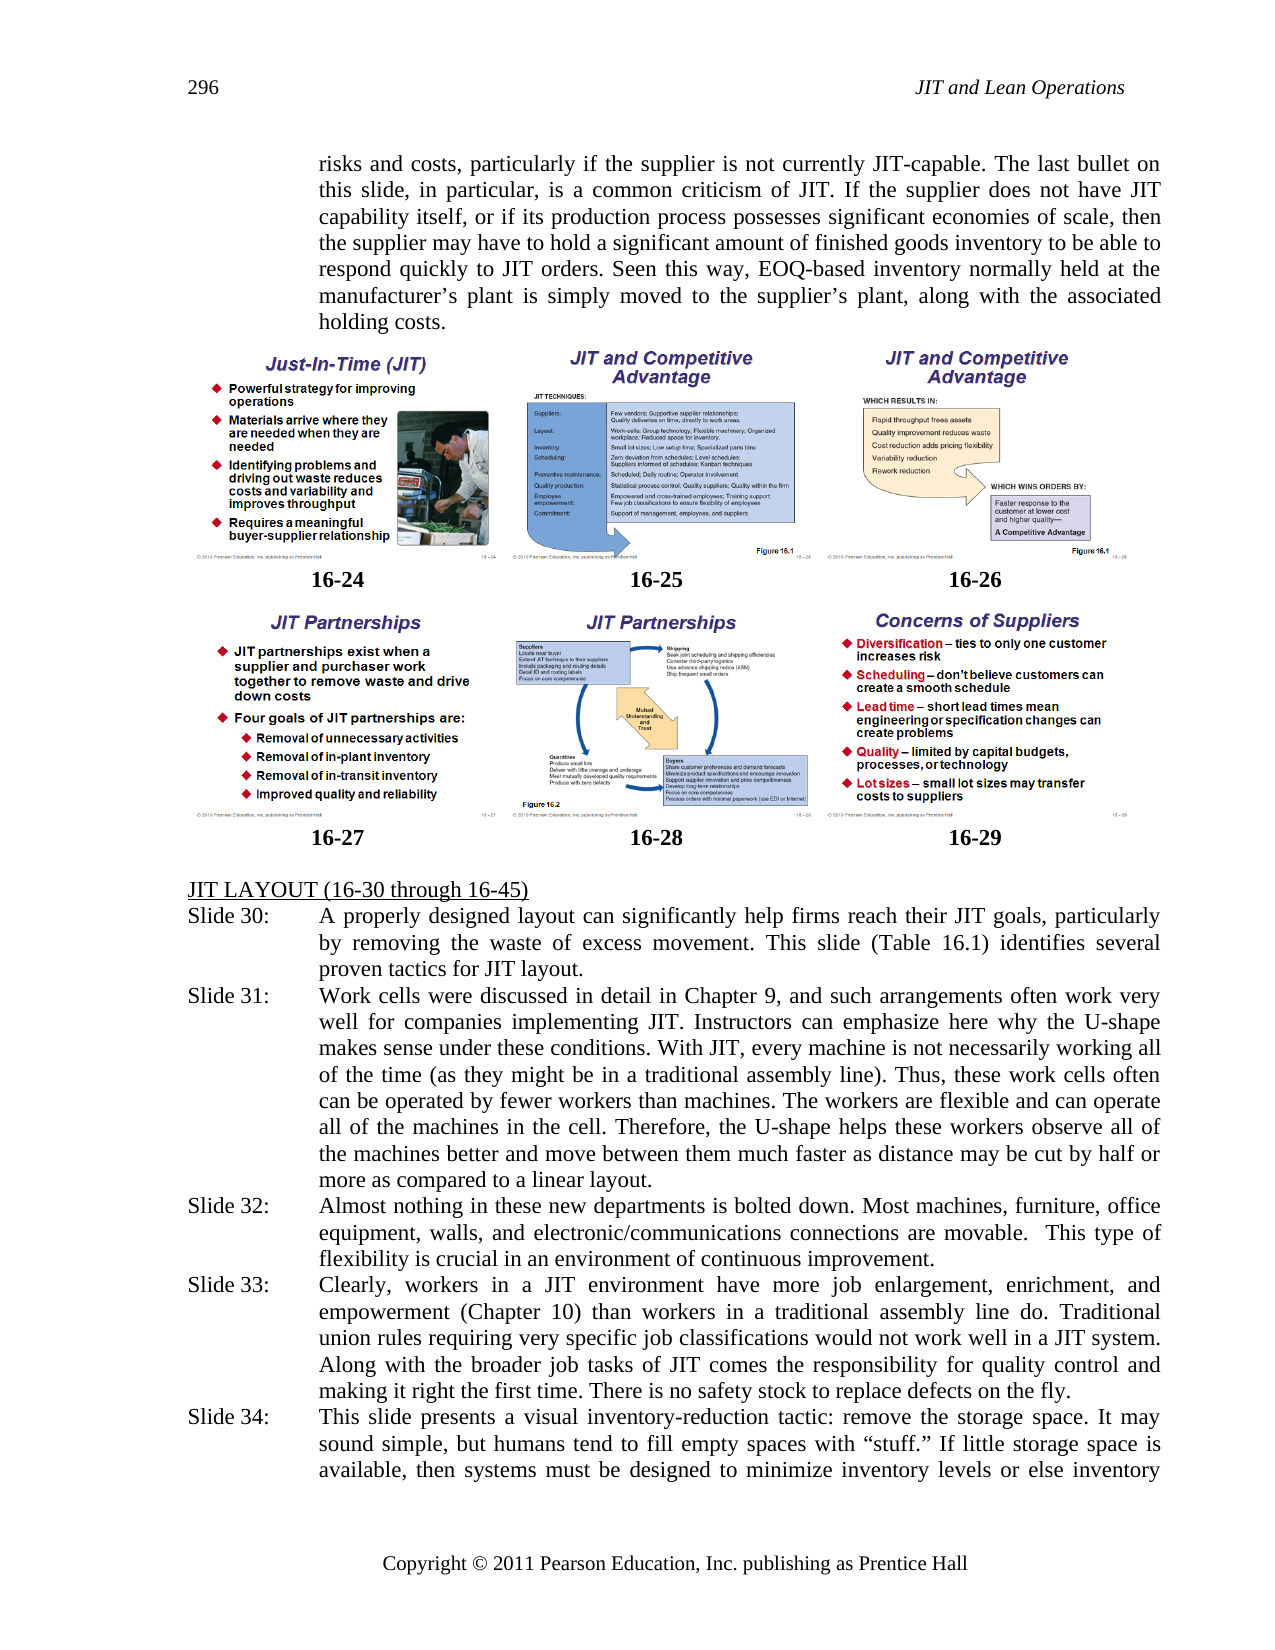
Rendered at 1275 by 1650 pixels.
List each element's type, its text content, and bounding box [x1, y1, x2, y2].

text JIT LAYOUT (16-30 through 16-45) [187, 876, 1162, 903]
picture [187, 592, 1135, 824]
picture [187, 334, 1135, 566]
text 16-24 16-25 16-26 [187, 566, 1162, 592]
text Slide 30: A properly designed layout can significantly help firms reach their JIT goals, particularly by removing the waste of excess movement. This slide (Table 16.1) identifies several proven tactics for JIT layout. [187, 903, 1162, 982]
text Slide 33: Clearly, workers in a JIT environment have more job enlargement, enrichment, and empowerment (Chapter 10) than workers in a traditional assembly line do. Traditional union rules requiring very specific job classifications would not work well in a JIT system. Along with the broader job tasks of JIT comes the responsibility for quality control and making it right the first time. There is no safety stock to replace defects on the fly. [187, 1272, 1162, 1403]
text 16-27 16-28 16-29 [187, 823, 1162, 850]
text Slide 32: Almost nothing in these new departments is bolted down. Most machines, furniture, office equipment, walls, and electronic/communications connections are movable. This type of flexibility is crucial in an environment of continuous improvement. [187, 1192, 1162, 1272]
text Slide 31: Work cells were discussed in detail in Chapter 9, and such arrangements often work very well for companies implementing JIT. Instructors can emphasize here why the U-shape makes sense under these conditions. With JIT, every machine is not necessarily working all of the time (as they might be in a traditional assembly line). Thus, these work cells often can be operated by fewer workers than machines. The workers are flexible and can operate all of the machines in the cell. Therefore, the U-shape helps these workers observe all of the machines better and move between them much faster as distance may be cut by half or more as compared to a linear layout. [187, 982, 1162, 1192]
